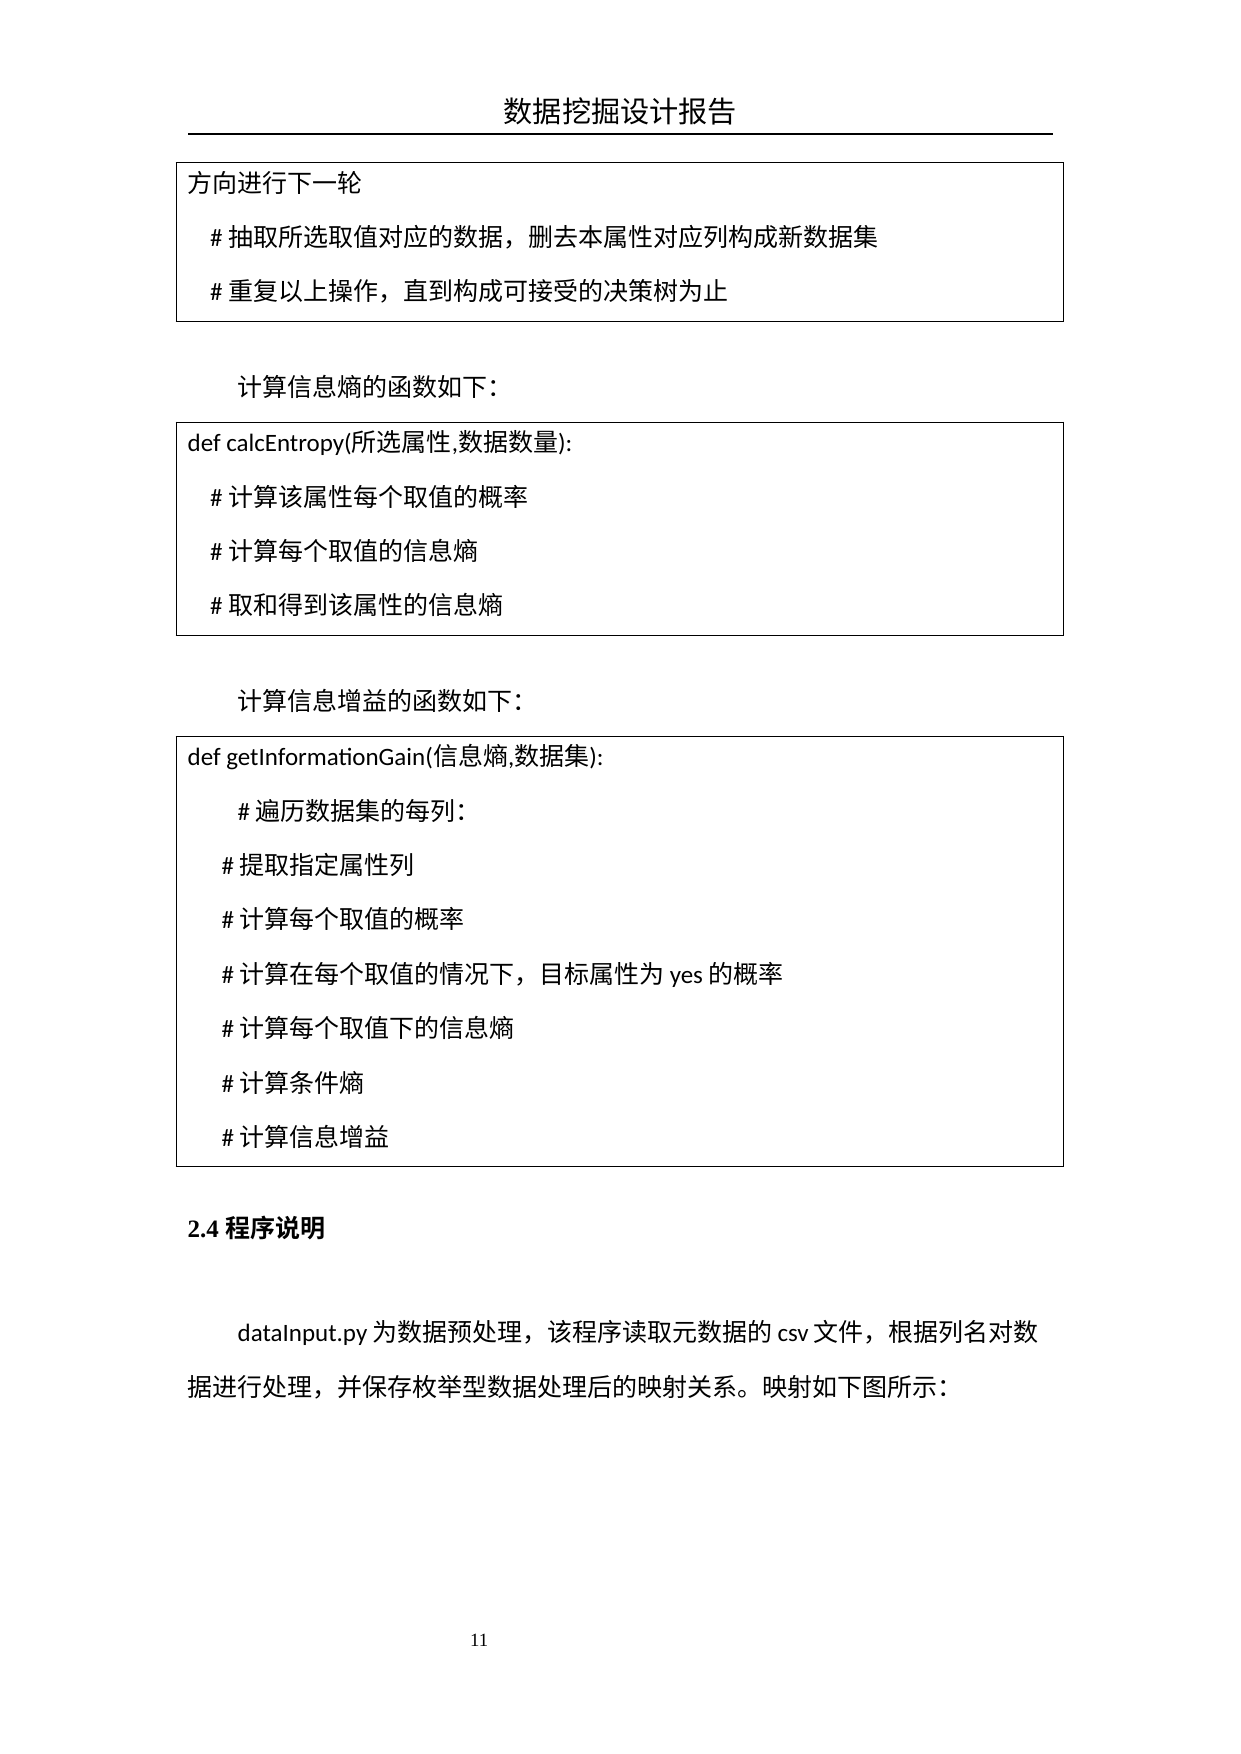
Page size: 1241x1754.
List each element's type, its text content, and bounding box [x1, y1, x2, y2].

list 计算信息增益的函数如下： [187, 681, 1053, 718]
table_header def calcEntropy(所选属性,数据数量): # 计算该属性每个取值的概率 # 计算每个取值的信息熵 # 取和得到该属性的信息熵 [177, 423, 1063, 634]
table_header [177, 163, 1063, 321]
list dataInput.py为数据预处理，该程序读取元数据的csv文件，根据列名对数据进行处理，并保存枚举型数据处理后的映射关系。映射如下图所示： [187, 1313, 1053, 1403]
subtitle 2.4 程序说明 [187, 1194, 1053, 1259]
table_header def getInformationGain(信息熵,数据集): # 遍历数据集的每列： # 提取指定属性列 # 计算每个取值的概率 # 计算在每个取值的情况下，目标属性为yes的概率 # 计算每个取值下的信息熵 # 计算条件熵 # 计算信息增益 [177, 737, 1063, 1166]
list 计算信息熵的函数如下： [187, 367, 1053, 403]
